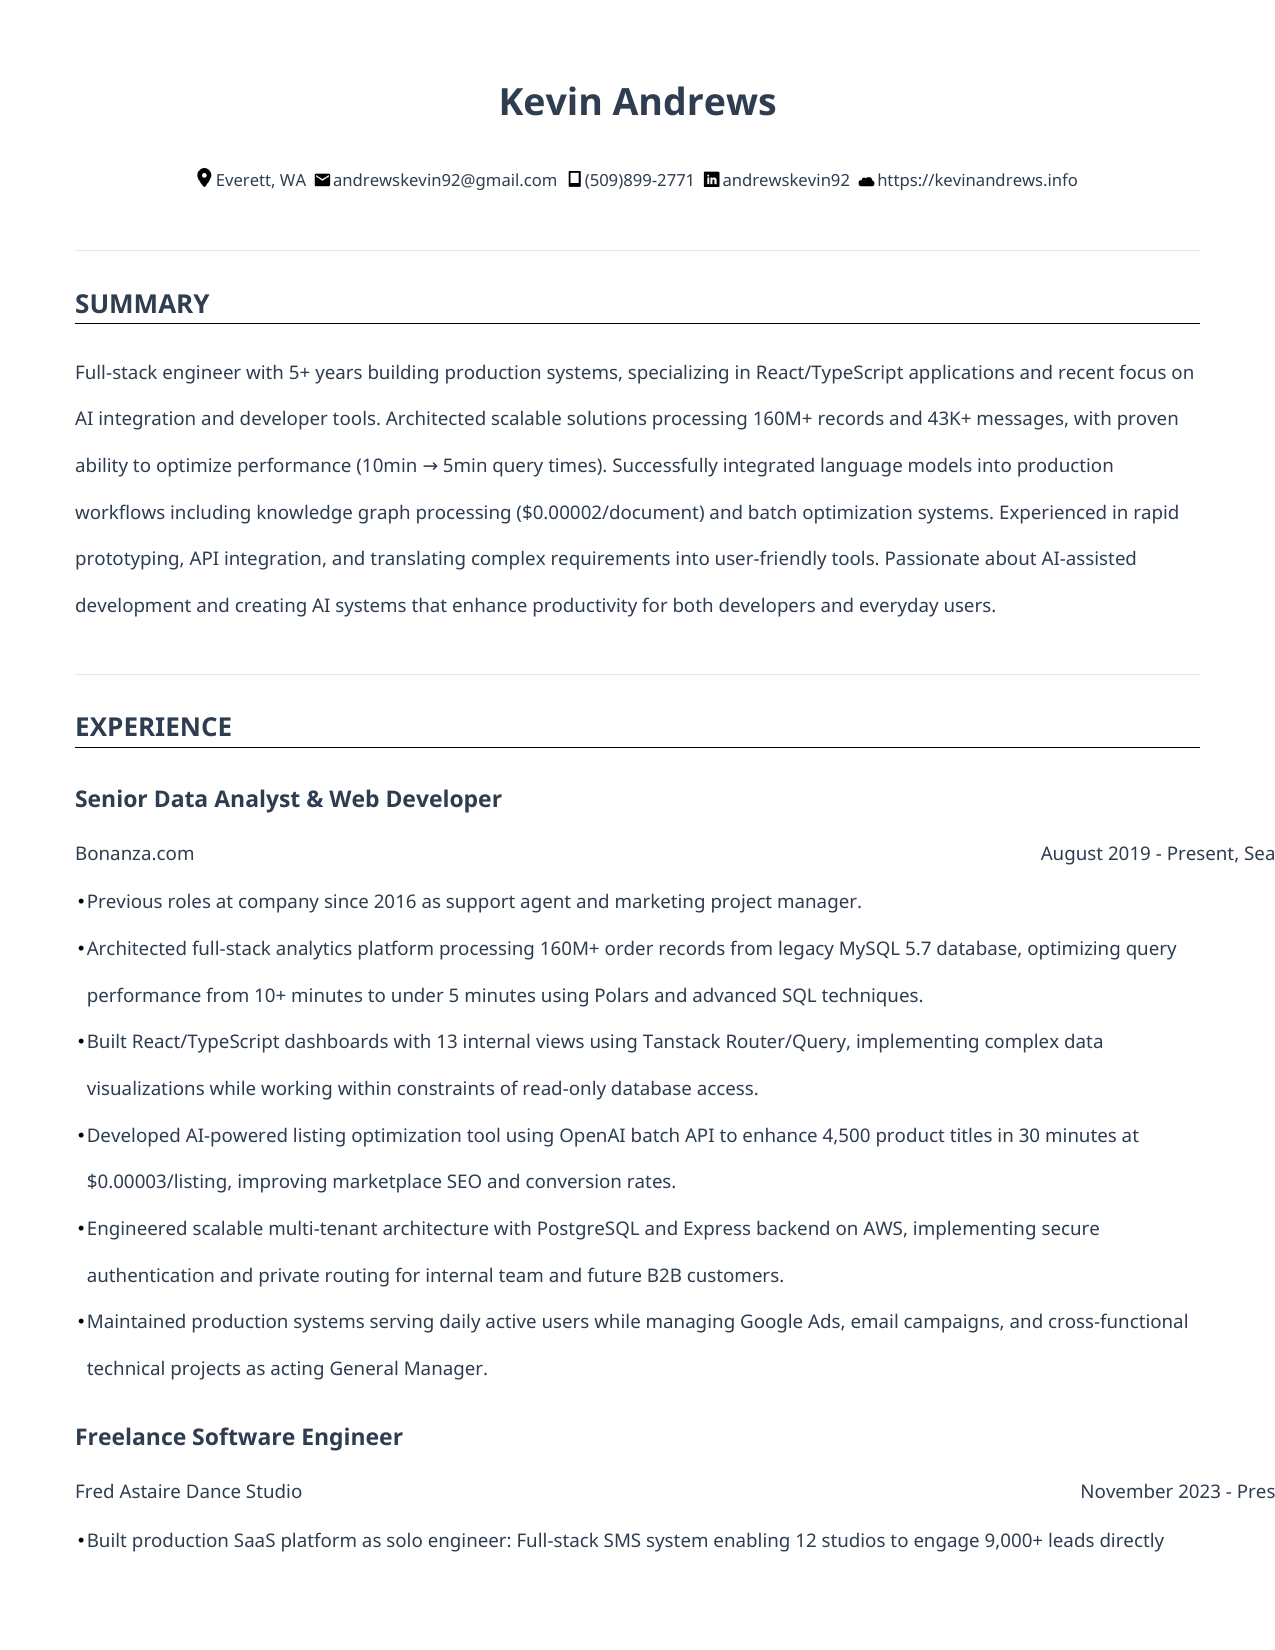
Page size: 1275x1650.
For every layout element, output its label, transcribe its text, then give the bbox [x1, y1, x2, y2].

picture [314, 168, 333, 187]
text Full-stack engineer with 5+ years building production systems, specializing in React/TypeScript applications and recent focus on AI integration and developer tools. Architected scalable solutions processing 160M+ records and 43K+ messages, with proven ability to optimize performance (10min → 5min query times). Successfully integrated language models into production workflows including knowledge graph processing ($0.00002/document) and batch optimization systems. Experienced in rapid prototyping, API integration, and translating complex requirements into user-friendly tools. Passionate about AI-assisted development and creating AI systems that enhance productivity for both developers and everyday users. [75, 359, 1200, 618]
text Kevin Andrews [75, 75, 1200, 126]
list Architected full-stack analytics platform processing 160M+ order records from legacy MySQL 5.7 database, optimizing query performance from 10+ minutes to under 5 minutes using Polars and advanced SQL techniques. [77, 936, 1200, 1008]
text Bonanza.com August 2019 - Present, Seattle [75, 840, 1200, 865]
text Freelance Software Engineer [75, 1421, 1200, 1452]
text Fred Astaire Dance Studio November 2023 - Present [75, 1478, 1200, 1504]
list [77, 1527, 1200, 1553]
picture [703, 168, 723, 187]
text Everett, WA andrewskevin92@gmail.com (509)899-2771 andrewskevin92 https://kevinandrews.info [75, 168, 1200, 197]
list Built React/TypeScript dashboards with 13 internal views using Tanstack Router/Query, implementing complex data visualizations while working within constraints of read-only database access. [77, 1029, 1200, 1101]
subtitle SUMMARY [75, 251, 1200, 323]
list Maintained production systems serving daily active users while managing Google Ads, email campaigns, and cross-functional technical projects as acting General Manager. [77, 1309, 1200, 1381]
text Senior Data Analyst & Web Developer [75, 783, 1200, 814]
picture [858, 168, 877, 187]
picture [197, 168, 216, 187]
subtitle EXPERIENCE [75, 675, 1200, 747]
picture [566, 168, 585, 187]
list Developed AI-powered listing optimization tool using OpenAI batch API to enhance 4,500 product titles in 30 minutes at $0.00003/listing, improving marketplace SEO and conversion rates. [77, 1122, 1200, 1194]
list Previous roles at company since 2016 as support agent and marketing project manager. [77, 889, 1200, 914]
list Engineered scalable multi-tenant architecture with PostgreSQL and Express backend on AWS, implementing secure authentication and private routing for internal team and future B2B customers. [77, 1216, 1200, 1288]
